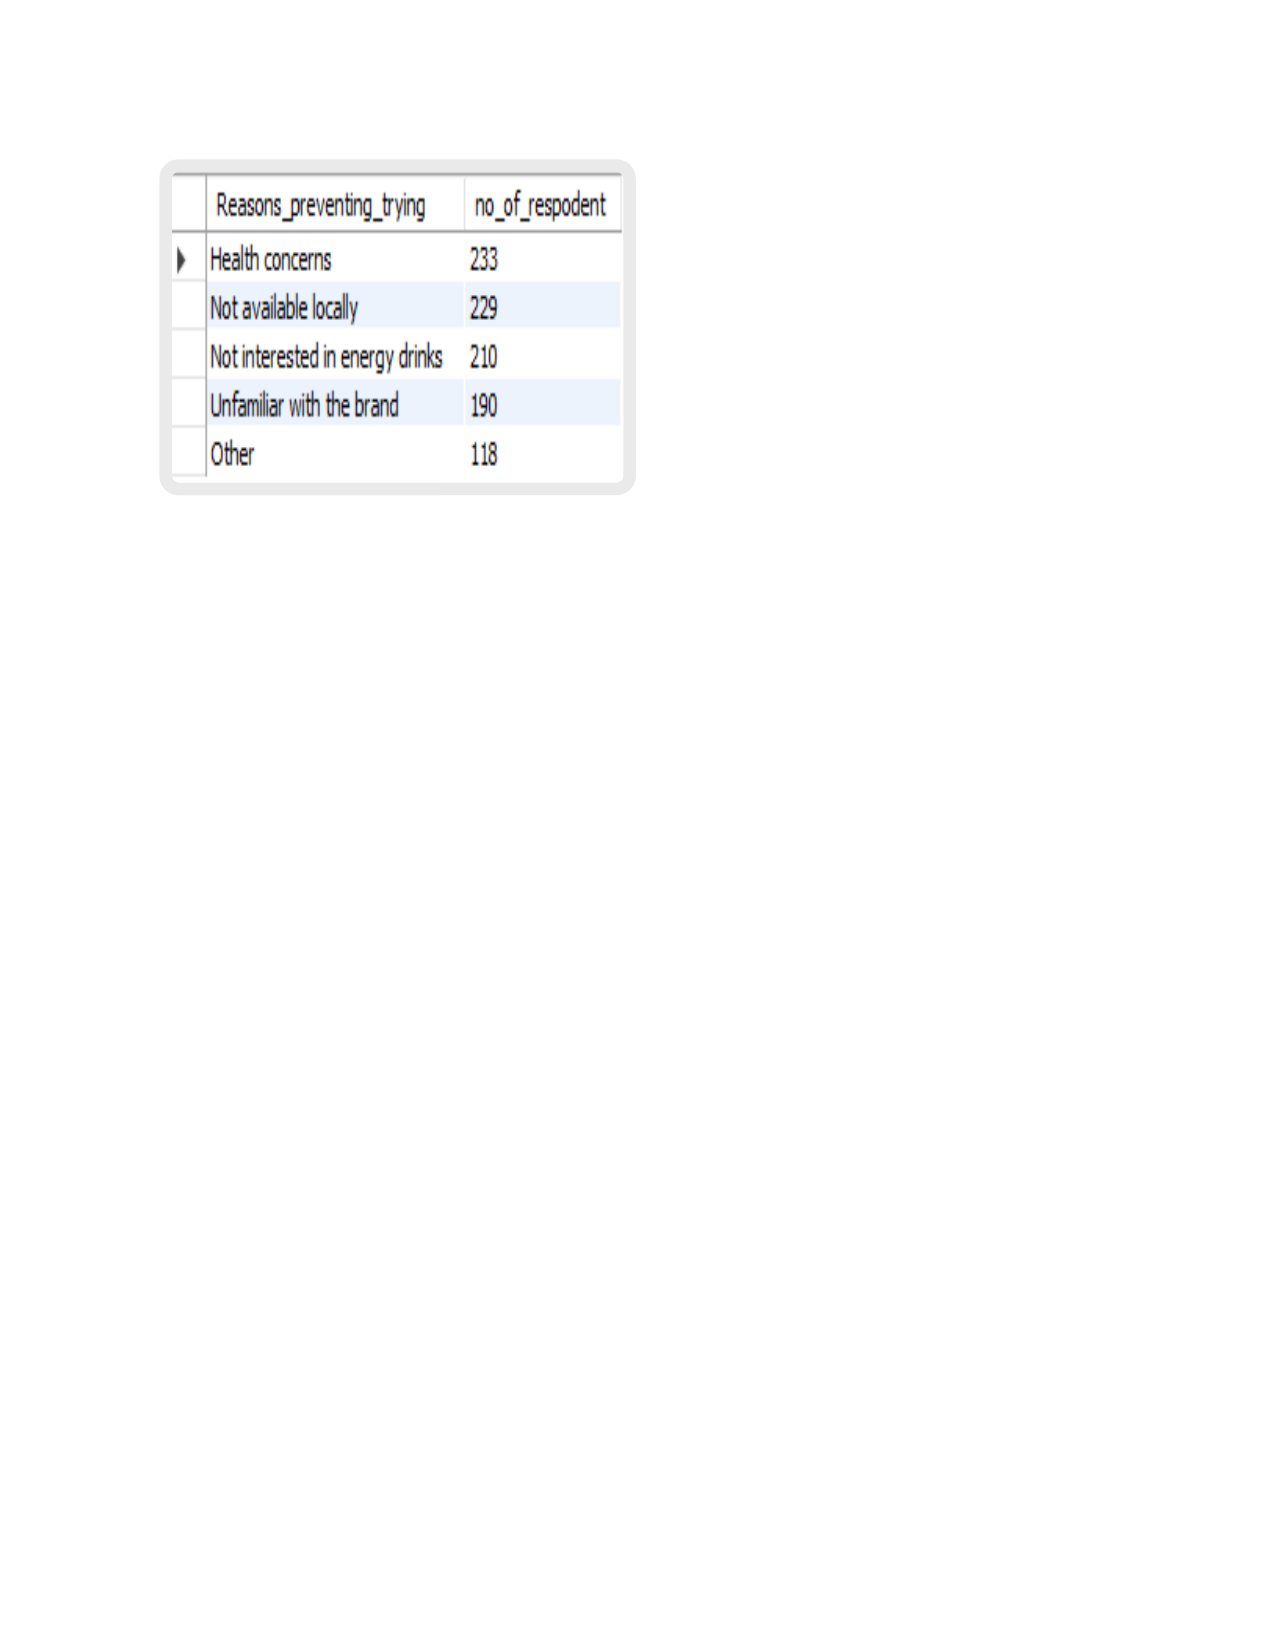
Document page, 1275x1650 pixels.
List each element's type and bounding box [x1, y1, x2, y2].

picture [172, 172, 623, 482]
